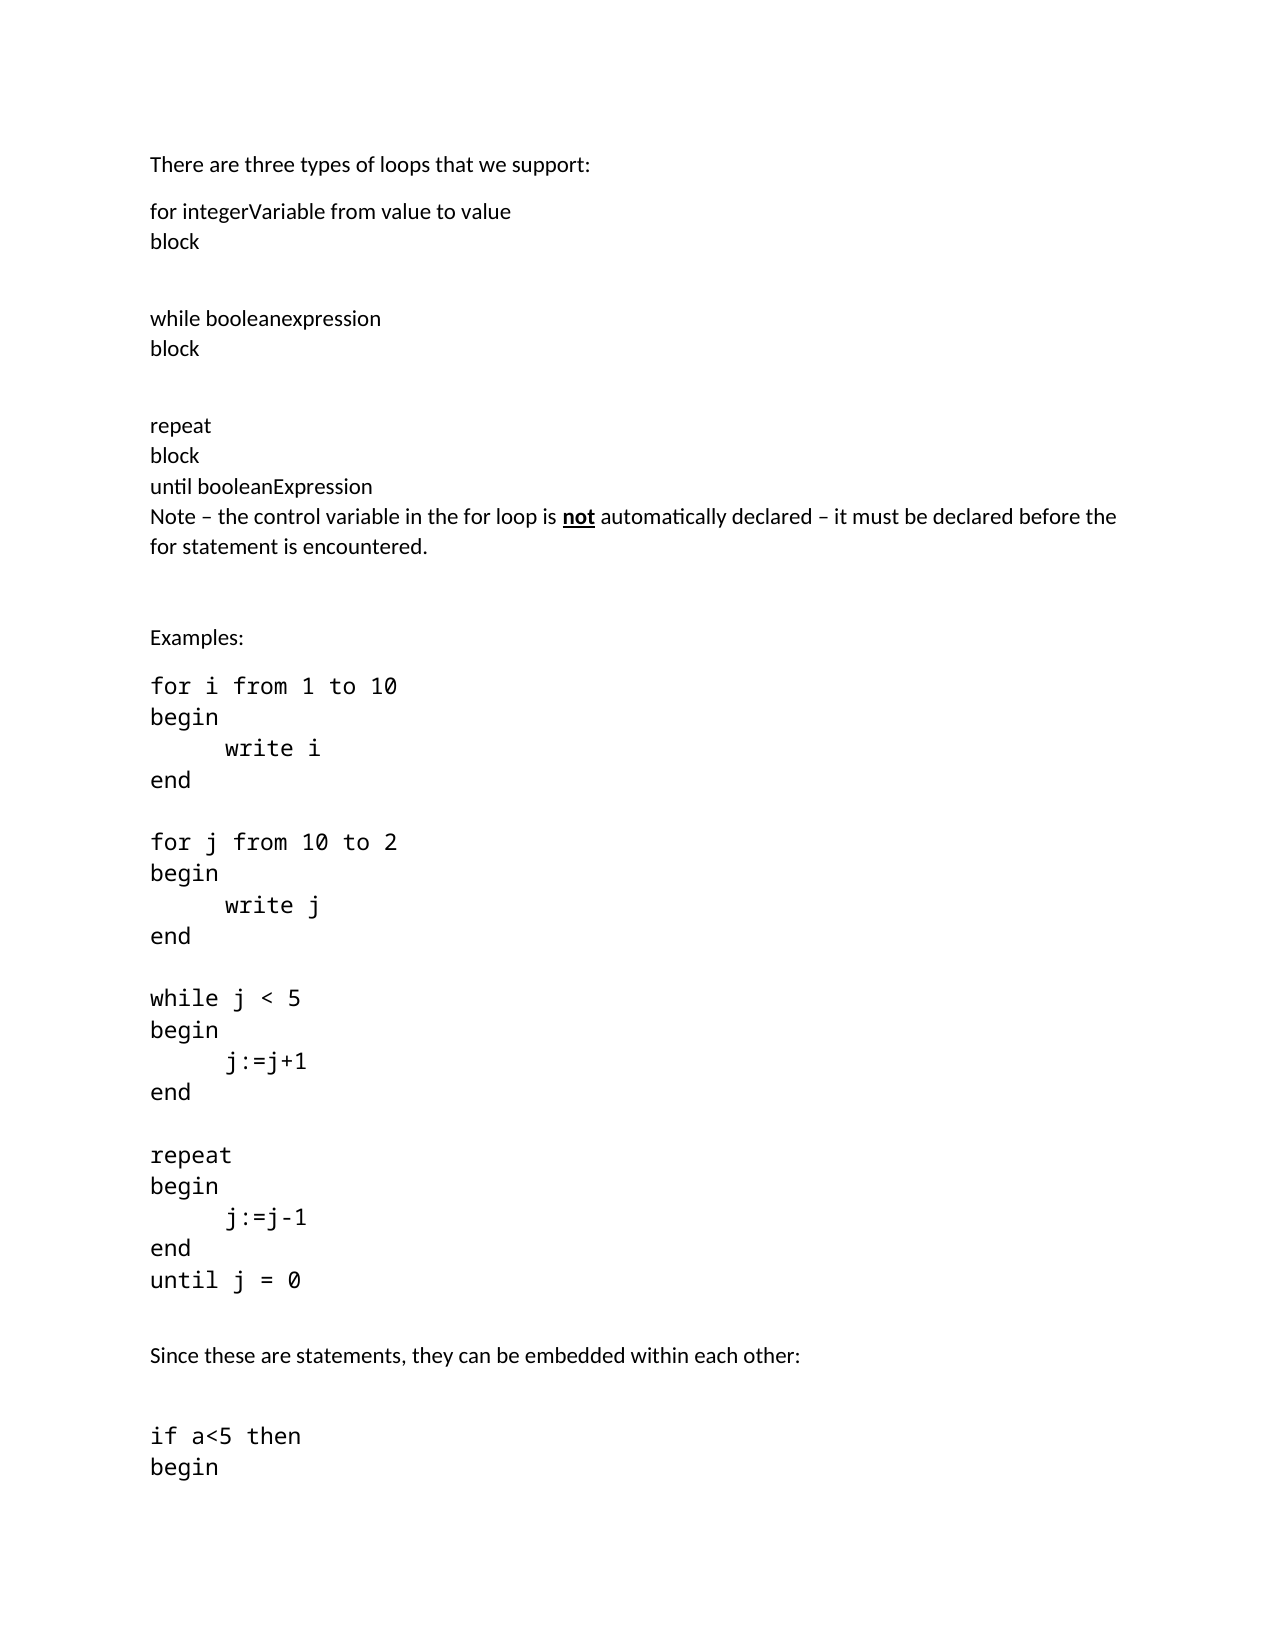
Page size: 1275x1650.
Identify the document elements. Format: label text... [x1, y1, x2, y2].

text Examples: [150, 623, 1125, 651]
text begin [150, 1170, 1125, 1201]
text for j from 10 to 2 [150, 826, 1125, 857]
text block [150, 334, 1125, 362]
text j:=j-1 [150, 1201, 1125, 1232]
text for integerVariable from value to value [150, 197, 1125, 225]
text write j [150, 888, 1125, 920]
text repeat [150, 411, 1125, 439]
text for i from 1 to 10 [150, 670, 1125, 701]
text until j = 0 [150, 1263, 1125, 1295]
text j:=j+1 [150, 1045, 1125, 1076]
text Note – the control variable in the for loop is not automatically declared – it must be declared before the for statement is encountered. [150, 502, 1125, 560]
text repeat [150, 1138, 1125, 1170]
text There are three types of loops that we support: [150, 150, 1125, 178]
text end [150, 1232, 1125, 1263]
text block [150, 227, 1125, 255]
text begin [150, 857, 1125, 888]
text begin [150, 1451, 1125, 1482]
text begin [150, 701, 1125, 732]
text end [150, 763, 1125, 795]
text if a<5 then [150, 1420, 1125, 1451]
text begin [150, 1013, 1125, 1045]
text while booleanexpression [150, 304, 1125, 332]
text until booleanExpression [150, 472, 1125, 500]
text Since these are statements, they can be embedded within each other: [150, 1342, 1125, 1370]
text while j < 5 [150, 982, 1125, 1013]
text block [150, 442, 1125, 470]
text end [150, 920, 1125, 951]
text end [150, 1076, 1125, 1107]
text write i [150, 732, 1125, 763]
